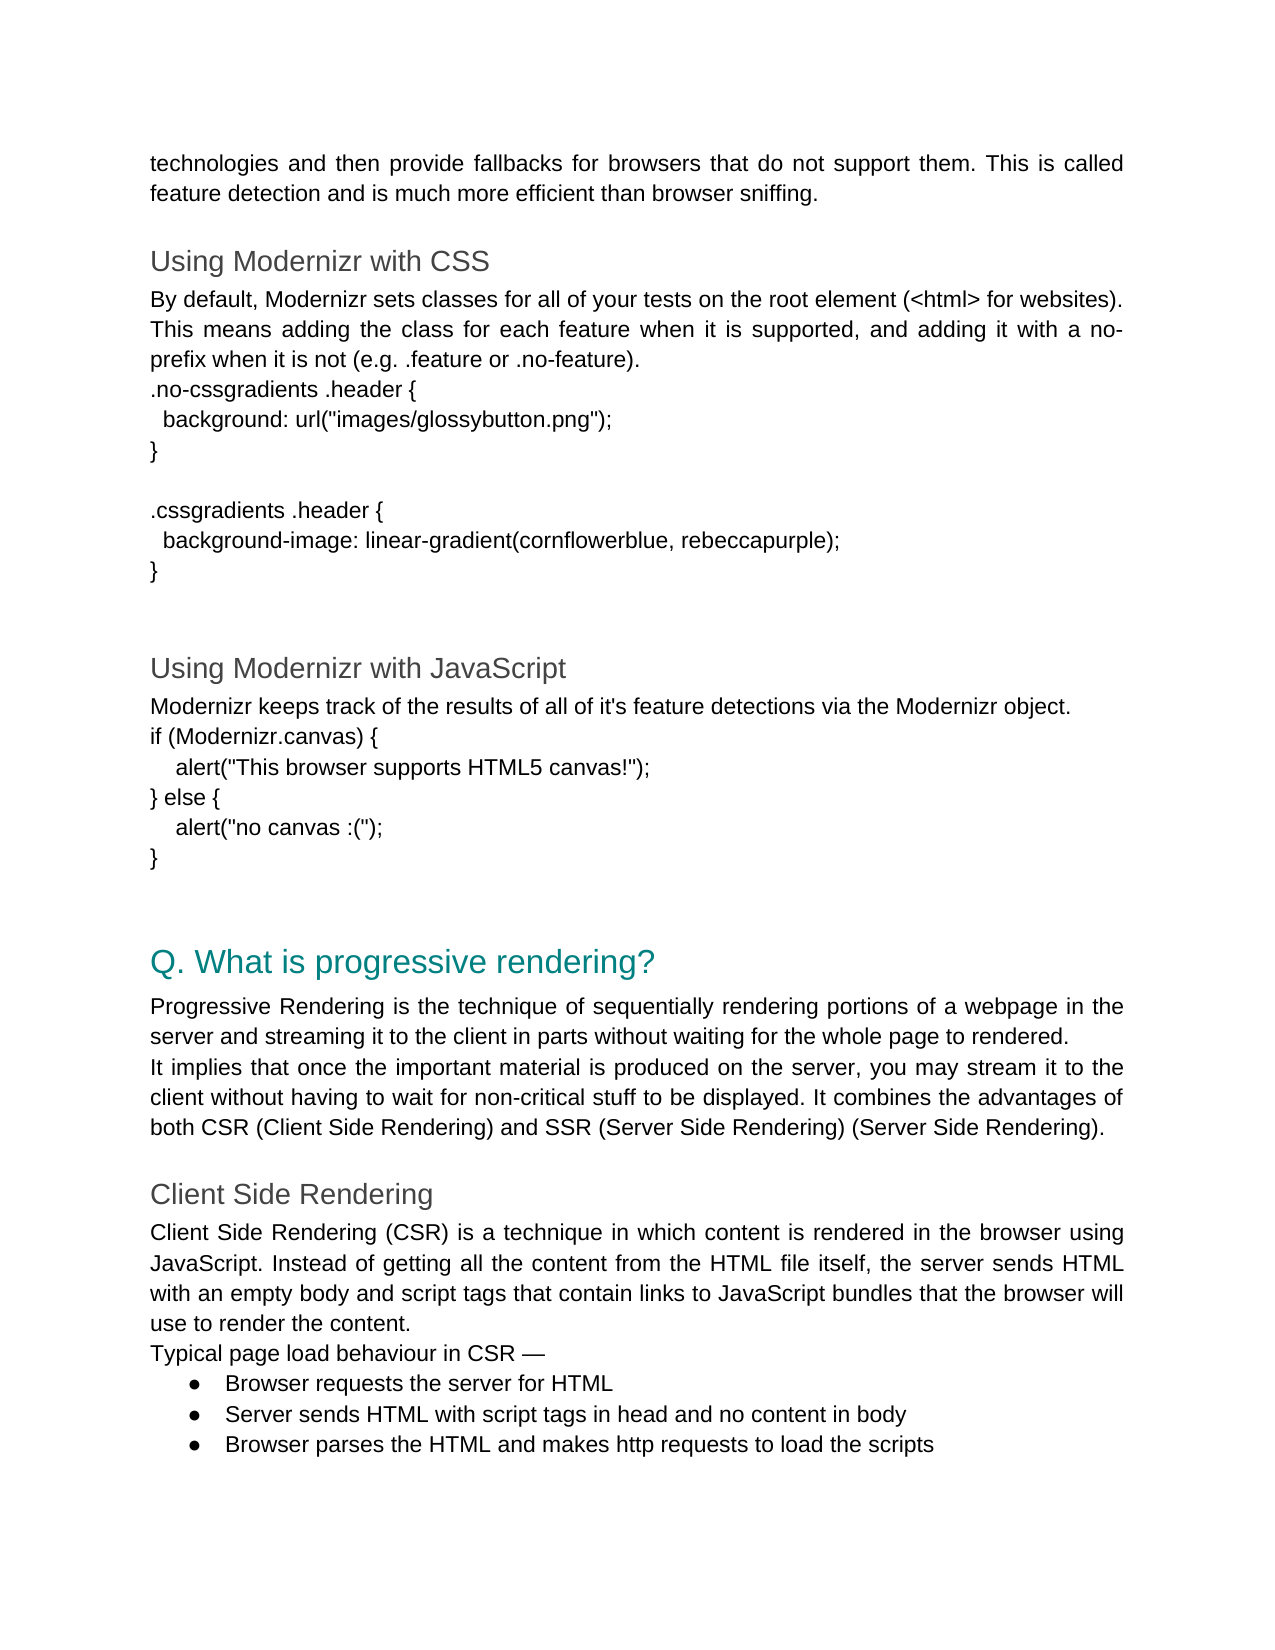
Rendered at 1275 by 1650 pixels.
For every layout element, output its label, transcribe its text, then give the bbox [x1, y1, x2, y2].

list Server sends HTML with script tags in head and no content in body [187, 1401, 1125, 1427]
text if (Modernizr.canvas) { [150, 723, 1125, 750]
subtitle Using Modernizr with CSS [150, 244, 1125, 277]
text } [150, 437, 1125, 463]
text It implies that once the important material is produced on the server, you may stream it to the client without having to wait for non-critical stuff to be displayed. It combines the advantages of both CSR (Client Side Rendering) and SSR (Server Side Rendering) (Server Side Rendering). [150, 1053, 1125, 1140]
text alert("This browser supports HTML5 canvas!"); [150, 753, 1125, 780]
subtitle Using Modernizr with JavaScript [150, 651, 1125, 685]
text .no-cssgradients .header { [150, 376, 1125, 403]
subtitle Q. What is progressive rendering? [150, 942, 1125, 981]
subtitle Client Side Rendering [150, 1177, 1125, 1211]
text .cssgradients .header { [150, 497, 1125, 523]
text } [150, 557, 1125, 584]
text Client Side Rendering (CSR) is a technique in which content is rendered in the browser using JavaScript. Instead of getting all the content from the HTML file itself, the server sends HTML with an empty body and script tags that contain links to JavaScript bundles that the browser will use to render the content. [150, 1219, 1125, 1336]
text background-image: linear-gradient(cornflowerblue, rebeccapurple); [150, 527, 1125, 554]
text Typical page load behaviour in CSR — [150, 1340, 1125, 1366]
text alert("no canvas :("); [150, 814, 1125, 840]
list Browser requests the server for HTML [187, 1370, 1125, 1397]
text By default, Modernizr sets classes for all of your tests on the root element (<html> for websites). This means adding the class for each feature when it is supported, and adding it with a no- prefix when it is not (e.g. .feature or .no-feature). [150, 286, 1125, 372]
text background: url("images/glossybutton.png"); [150, 406, 1125, 433]
text Progressive Rendering is the technique of sequentially rendering portions of a webpage in the server and streaming it to the client in parts without waiting for the whole page to rendered. [150, 993, 1125, 1049]
text Modernizr keeps track of the results of all of it's feature detections via the Modernizr object. [150, 693, 1125, 719]
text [150, 150, 1125, 207]
list Browser parses the HTML and makes http requests to load the scripts [187, 1431, 1125, 1457]
text } else { [150, 784, 1125, 810]
text } [150, 844, 1125, 871]
